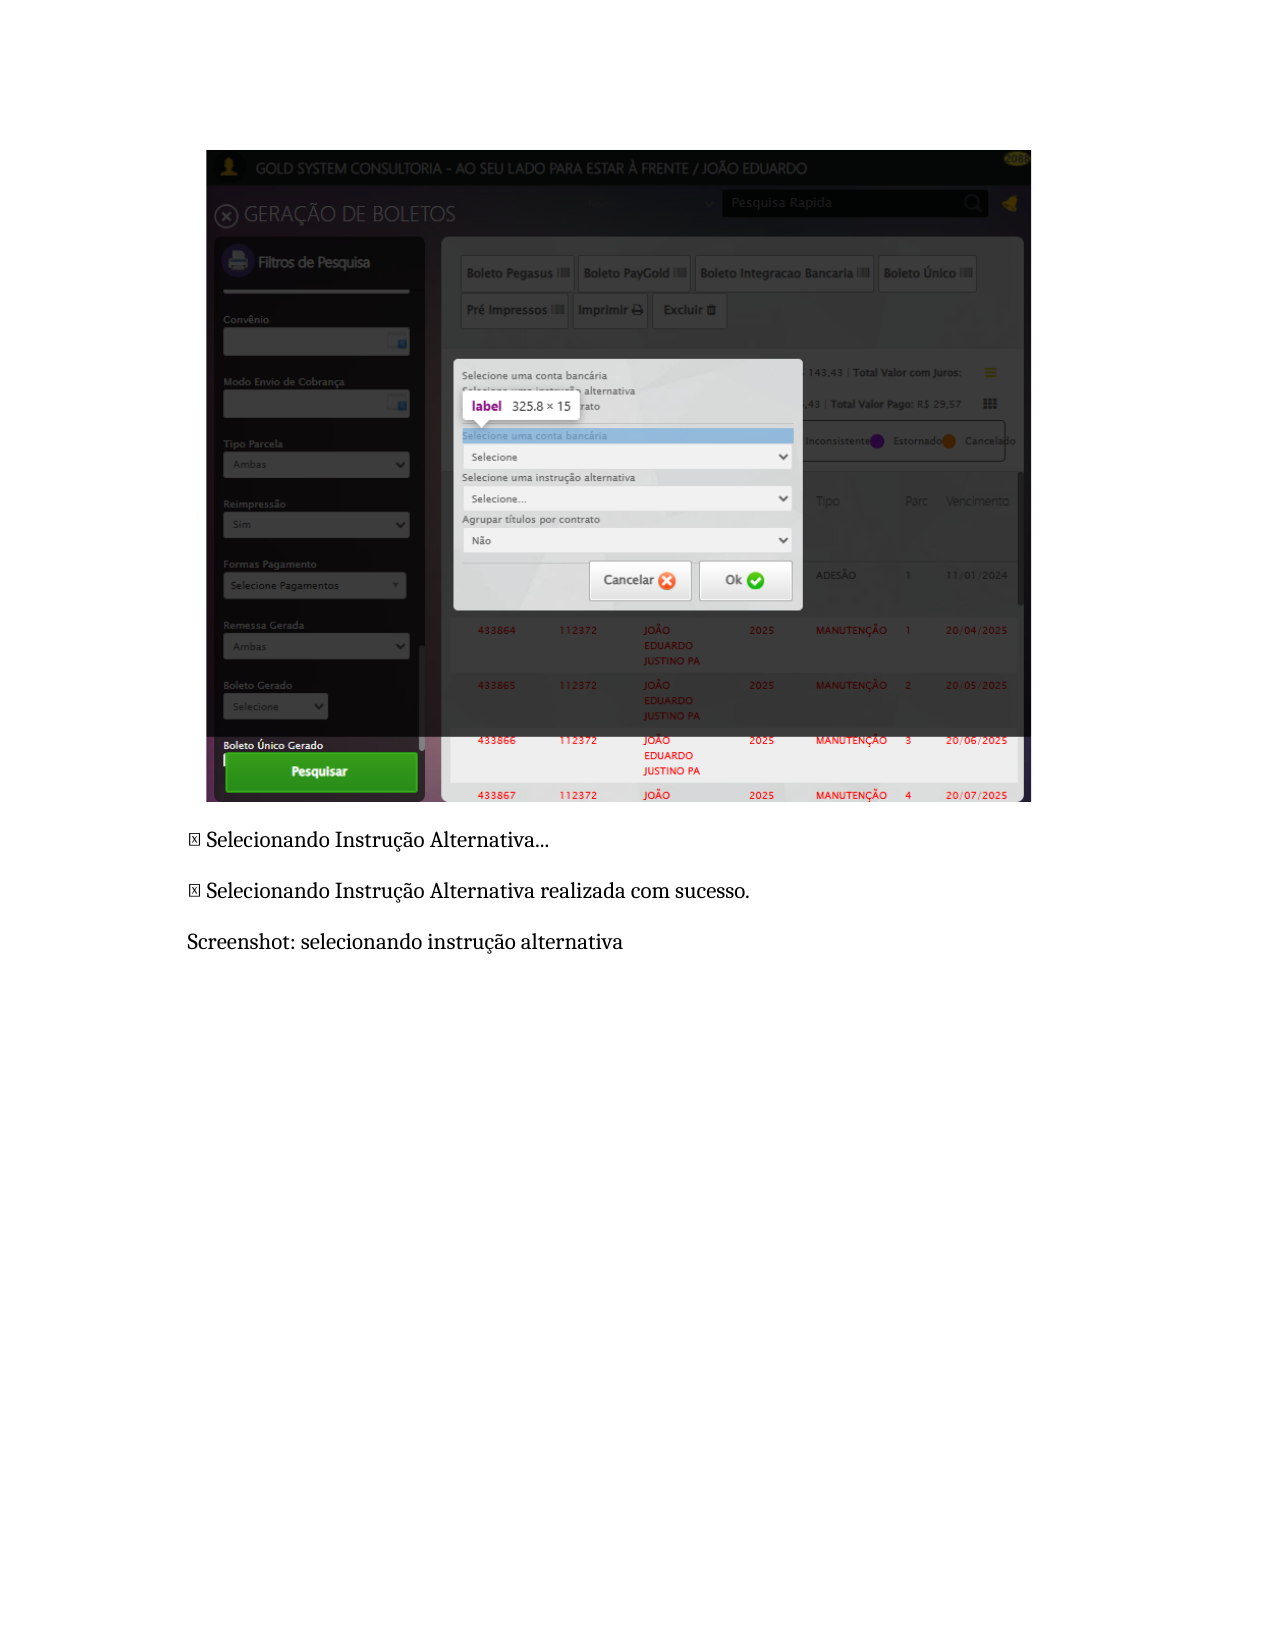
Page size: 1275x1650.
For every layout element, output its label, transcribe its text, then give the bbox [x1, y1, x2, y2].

text ✅ Selecionando Instrução Alternativa realizada com sucesso. [187, 878, 1087, 904]
text 🔄 Selecionando Instrução Alternativa... [187, 827, 1087, 853]
text Screenshot: selecionando instrução alternativa [187, 929, 1087, 955]
picture [206, 150, 1032, 802]
